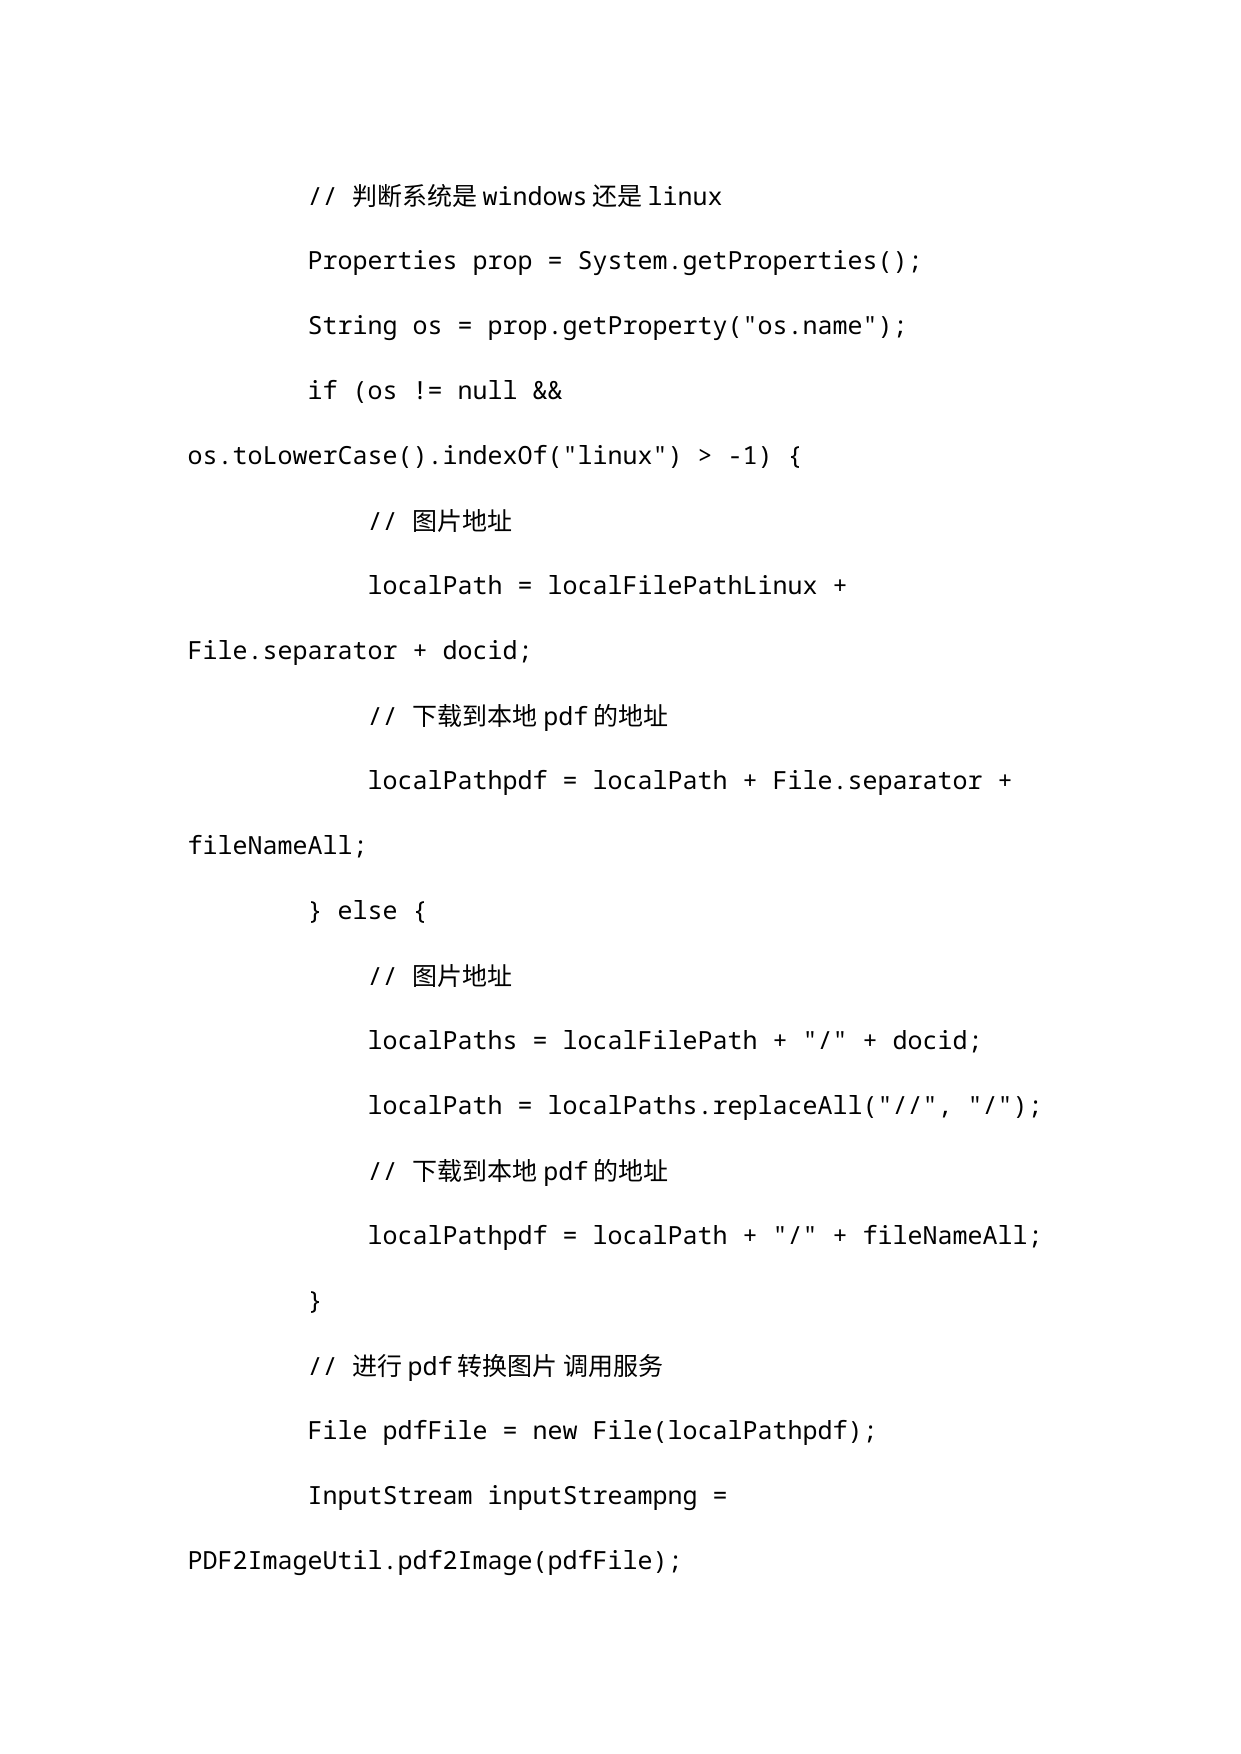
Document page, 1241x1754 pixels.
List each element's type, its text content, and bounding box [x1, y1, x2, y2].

text localPathpdf = localPath + File.separator + fileNameAll; [187, 747, 1053, 877]
text // 进行pdf转换图片 调用服务 [187, 1332, 1053, 1397]
text // 下载到本地 pdf的地址 [187, 682, 1053, 747]
text if (os != null && os.toLowerCase().indexOf("linux") > -1) { [187, 357, 1053, 487]
text localPathpdf = localPath + "/" + fileNameAll; [187, 1202, 1053, 1267]
text Properties prop = System.getProperties(); [187, 227, 1053, 292]
text InputStream inputStreampng = PDF2ImageUtil.pdf2Image(pdfFile); [187, 1462, 1053, 1592]
text // 下载到本地 pdf的地址 [187, 1137, 1053, 1202]
text } [187, 1267, 1053, 1332]
text File pdfFile = new File(localPathpdf); [187, 1397, 1053, 1462]
text // 图片地址 [187, 487, 1053, 552]
text localPath = localPaths.replaceAll("//", "/"); [187, 1072, 1053, 1137]
text } else { [187, 877, 1053, 942]
text // 判断系统是windows还是linux [187, 162, 1053, 227]
text // 图片地址 [187, 942, 1053, 1007]
text localPath = localFilePathLinux + File.separator + docid; [187, 552, 1053, 682]
text localPaths = localFilePath + "/" + docid; [187, 1007, 1053, 1072]
text String os = prop.getProperty("os.name"); [187, 292, 1053, 357]
